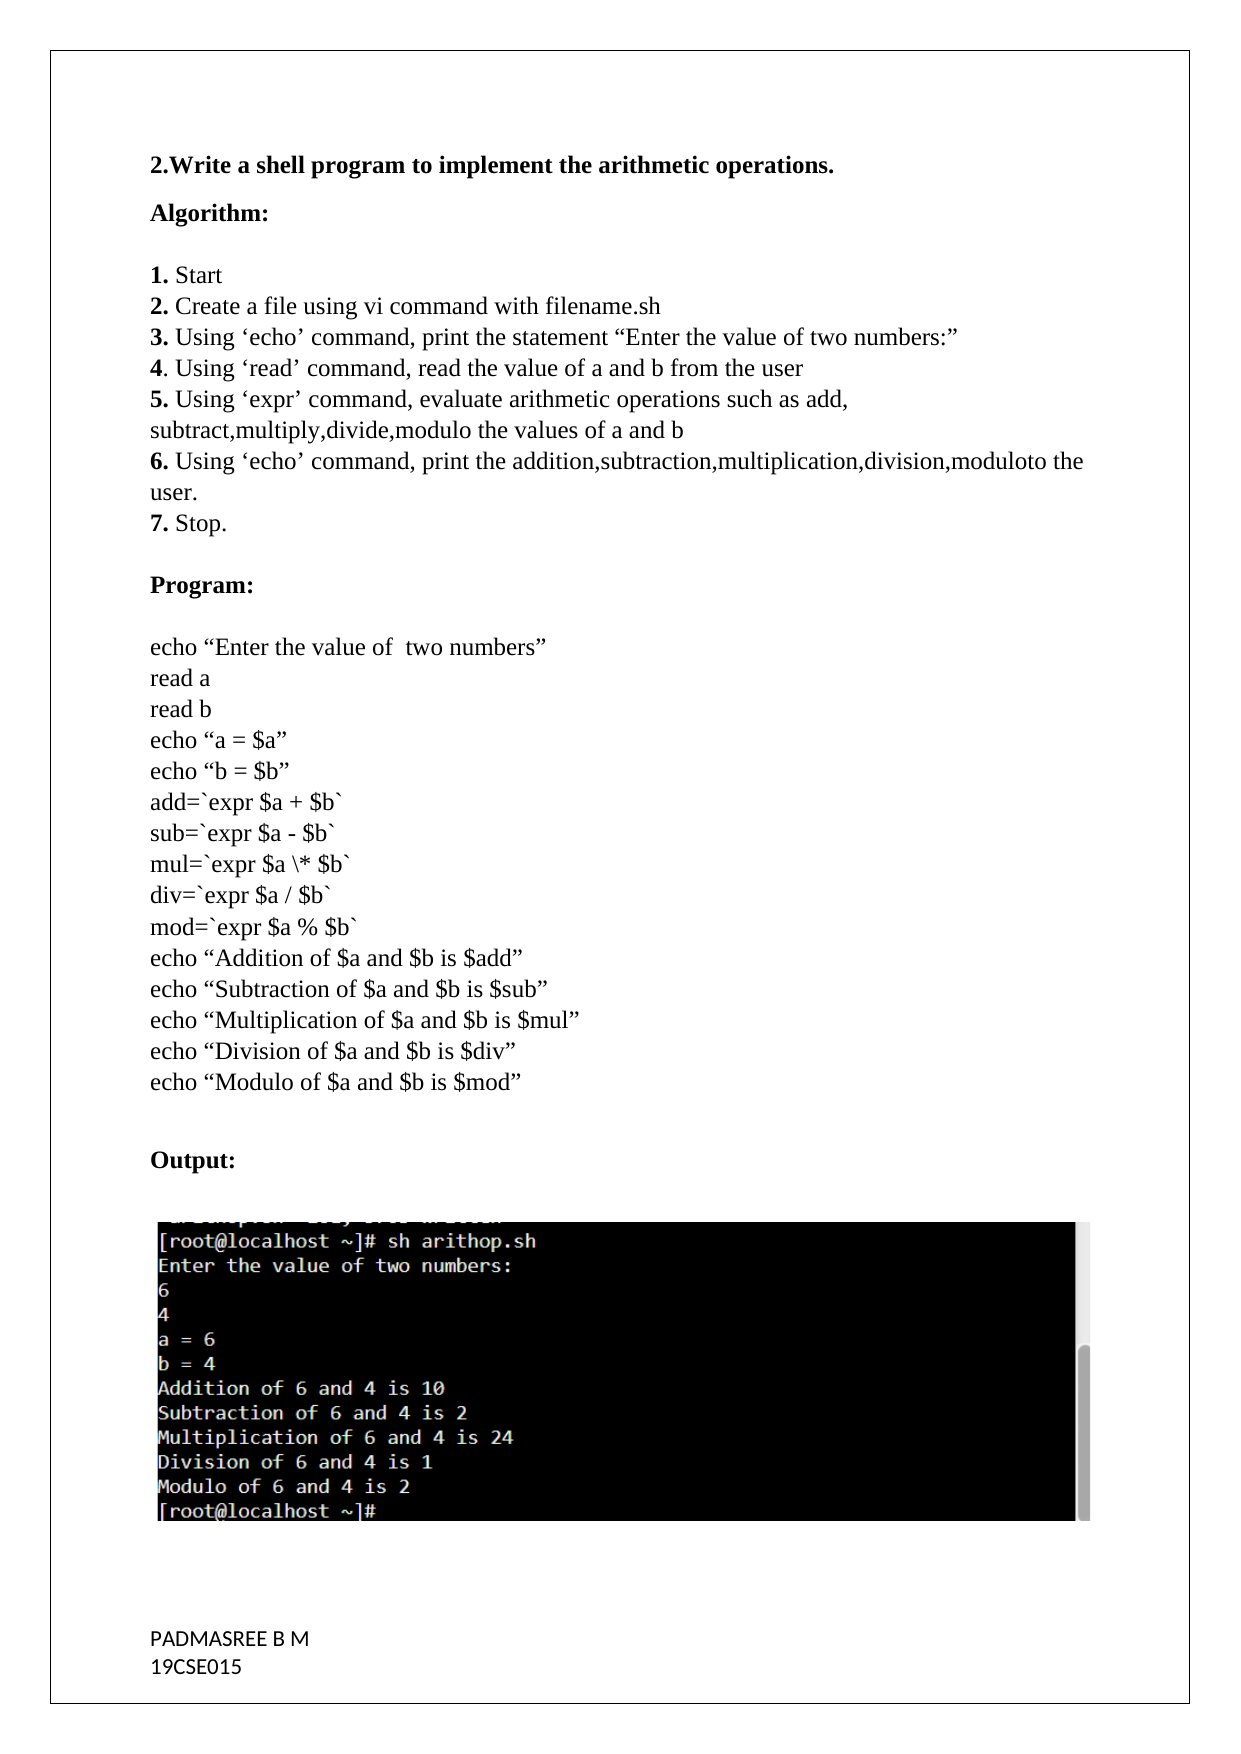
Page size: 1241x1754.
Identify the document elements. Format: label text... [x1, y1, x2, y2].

text echo “Modulo of $a and $b is $mod” [150, 1067, 1090, 1096]
text mod=`expr $a % $b` [150, 912, 1090, 940]
text echo “Addition of $a and $b is $add” [150, 943, 1090, 971]
text 7. Stop. [150, 508, 1090, 537]
text read a [150, 663, 1090, 692]
text 5. Using ‘expr’ command, evaluate arithmetic operations such as add, subtract,multiply,divide,modulo the values of a and b [150, 384, 1090, 444]
text div=`expr $a / $b` [150, 881, 1090, 909]
text echo “b = $b” [150, 756, 1090, 785]
text 4. Using ‘read’ command, read the value of a and b from the user [150, 353, 1090, 382]
text echo “Enter the value of two numbers” [150, 632, 1090, 661]
text 6. Using ‘echo’ command, print the addition,subtraction,multiplication,division,moduloto the user. [150, 446, 1090, 506]
text echo “Subtraction of $a and $b is $sub” [150, 974, 1090, 1002]
picture [150, 1222, 1091, 1521]
text sub=`expr $a - $b` [150, 818, 1090, 847]
text echo “Multiplication of $a and $b is $mul” [150, 1005, 1090, 1033]
text mul=`expr $a \* $b` [150, 849, 1090, 878]
text 1. Start [150, 260, 1090, 288]
text 2. Create a file using vi command with filename.sh [150, 291, 1090, 319]
text echo “a = $a” [150, 725, 1090, 754]
text Output: [150, 1145, 1090, 1173]
text read b [150, 694, 1090, 723]
text 2.Write a shell program to implement the arithmetic operations. [150, 150, 1090, 179]
text add=`expr $a + $b` [150, 787, 1090, 816]
text Algorithm: [150, 198, 1090, 226]
text echo “Division of $a and $b is $div” [150, 1036, 1090, 1064]
text 3. Using ‘echo’ command, print the statement “Enter the value of two numbers:” [150, 322, 1090, 351]
text Program: [150, 570, 1090, 599]
